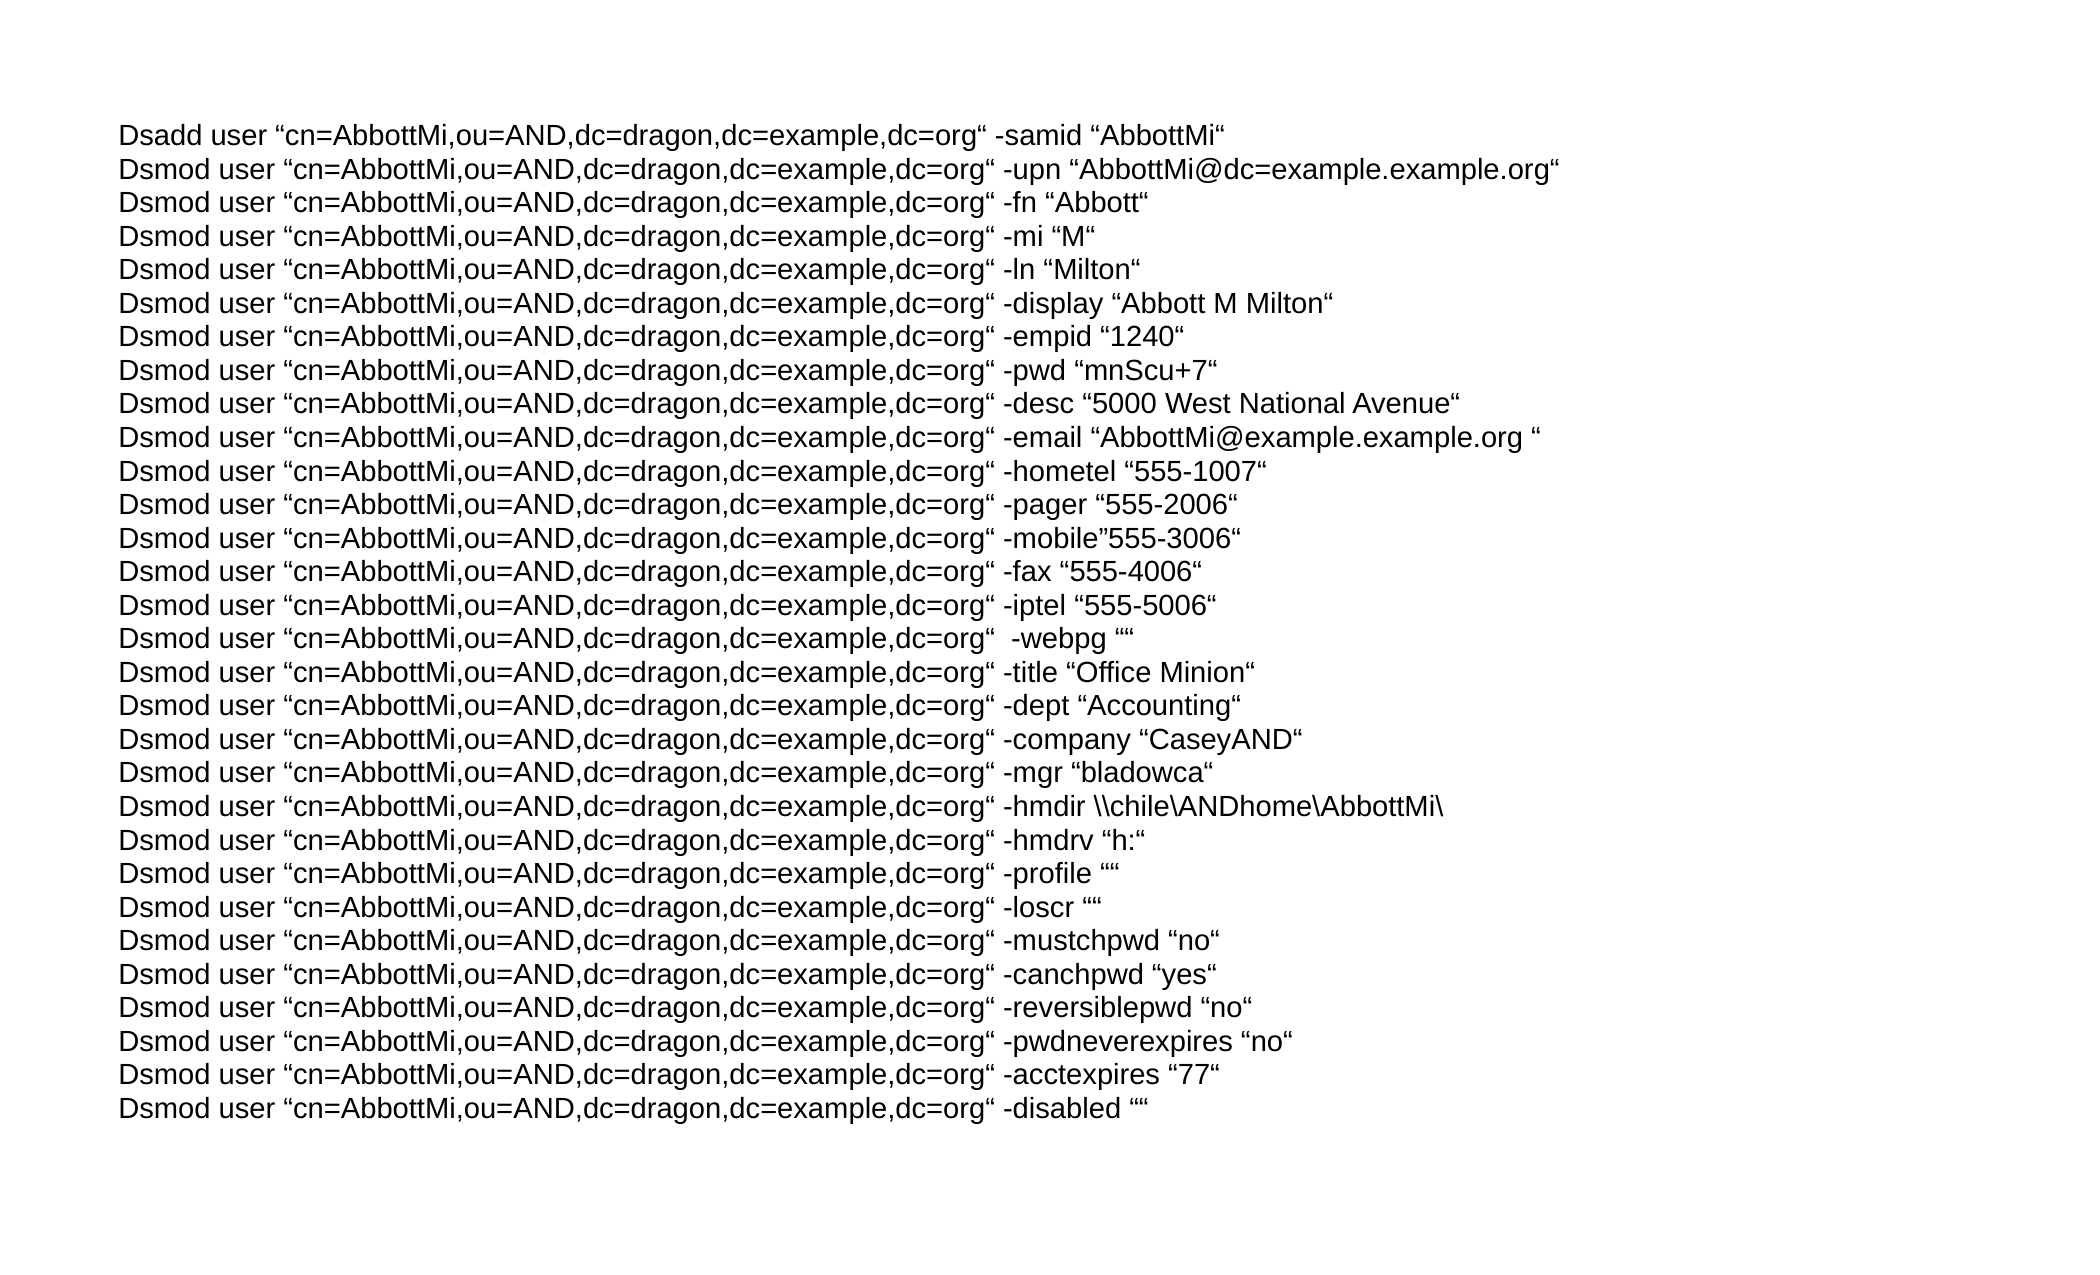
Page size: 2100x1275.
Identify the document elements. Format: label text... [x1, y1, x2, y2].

text Dsmod user “cn=AbbottMi,ou=AND,dc=dragon,dc=example,dc=org“ -display “Abbott M Milton“ [118, 286, 1982, 319]
text Dsmod user “cn=AbbottMi,ou=AND,dc=dragon,dc=example,dc=org“ -canchpwd “yes“ [118, 957, 1982, 990]
text Dsmod user “cn=AbbottMi,ou=AND,dc=dragon,dc=example,dc=org“ -desc “5000 West National Avenue“ [118, 386, 1982, 420]
text Dsadd user “cn=AbbottMi,ou=AND,dc=dragon,dc=example,dc=org“ -samid “AbbottMi“ [118, 118, 1982, 152]
text Dsmod user “cn=AbbottMi,ou=AND,dc=dragon,dc=example,dc=org“ -mgr “bladowca“ [118, 755, 1982, 789]
text Dsmod user “cn=AbbottMi,ou=AND,dc=dragon,dc=example,dc=org“ -hmdir \\chile\ANDhome\AbbottMi\ [118, 789, 1982, 822]
text Dsmod user “cn=AbbottMi,ou=AND,dc=dragon,dc=example,dc=org“ -pager “555-2006“ [118, 487, 1982, 521]
text Dsmod user “cn=AbbottMi,ou=AND,dc=dragon,dc=example,dc=org“ -loscr ““ [118, 889, 1982, 923]
text Dsmod user “cn=AbbottMi,ou=AND,dc=dragon,dc=example,dc=org“ -disabled ““ [118, 1091, 1982, 1124]
text Dsmod user “cn=AbbottMi,ou=AND,dc=dragon,dc=example,dc=org“ -mustchpwd “no“ [118, 923, 1982, 957]
text Dsmod user “cn=AbbottMi,ou=AND,dc=dragon,dc=example,dc=org“ -profile ““ [118, 856, 1982, 889]
text Dsmod user “cn=AbbottMi,ou=AND,dc=dragon,dc=example,dc=org“ -email “AbbottMi@example.example.org “ [118, 420, 1982, 453]
text Dsmod user “cn=AbbottMi,ou=AND,dc=dragon,dc=example,dc=org“ -fax “555-4006“ [118, 554, 1982, 588]
text Dsmod user “cn=AbbottMi,ou=AND,dc=dragon,dc=example,dc=org“ -dept “Accounting“ [118, 688, 1982, 722]
text Dsmod user “cn=AbbottMi,ou=AND,dc=dragon,dc=example,dc=org“ -title “Office Minion“ [118, 655, 1982, 688]
text Dsmod user “cn=AbbottMi,ou=AND,dc=dragon,dc=example,dc=org“ -fn “Abbott“ [118, 185, 1982, 219]
text Dsmod user “cn=AbbottMi,ou=AND,dc=dragon,dc=example,dc=org“ -ln “Milton“ [118, 252, 1982, 286]
text Dsmod user “cn=AbbottMi,ou=AND,dc=dragon,dc=example,dc=org“ -reversiblepwd “no“ [118, 990, 1982, 1024]
text Dsmod user “cn=AbbottMi,ou=AND,dc=dragon,dc=example,dc=org“ -iptel “555-5006“ [118, 588, 1982, 621]
text Dsmod user “cn=AbbottMi,ou=AND,dc=dragon,dc=example,dc=org“ -webpg ““ [118, 621, 1982, 655]
text Dsmod user “cn=AbbottMi,ou=AND,dc=dragon,dc=example,dc=org“ -empid “1240“ [118, 319, 1982, 353]
text Dsmod user “cn=AbbottMi,ou=AND,dc=dragon,dc=example,dc=org“ -hmdrv “h:“ [118, 822, 1982, 856]
text Dsmod user “cn=AbbottMi,ou=AND,dc=dragon,dc=example,dc=org“ -hometel “555-1007“ [118, 453, 1982, 487]
text Dsmod user “cn=AbbottMi,ou=AND,dc=dragon,dc=example,dc=org“ -pwd “mnScu+7“ [118, 353, 1982, 386]
text Dsmod user “cn=AbbottMi,ou=AND,dc=dragon,dc=example,dc=org“ -acctexpires “77“ [118, 1057, 1982, 1091]
text Dsmod user “cn=AbbottMi,ou=AND,dc=dragon,dc=example,dc=org“ -pwdneverexpires “no“ [118, 1024, 1982, 1057]
text Dsmod user “cn=AbbottMi,ou=AND,dc=dragon,dc=example,dc=org“ -mobile”555-3006“ [118, 521, 1982, 554]
text Dsmod user “cn=AbbottMi,ou=AND,dc=dragon,dc=example,dc=org“ -mi “M“ [118, 219, 1982, 252]
text Dsmod user “cn=AbbottMi,ou=AND,dc=dragon,dc=example,dc=org“ -upn “AbbottMi@dc=example.example.org“ [118, 152, 1982, 185]
text Dsmod user “cn=AbbottMi,ou=AND,dc=dragon,dc=example,dc=org“ -company “CaseyAND“ [118, 722, 1982, 755]
